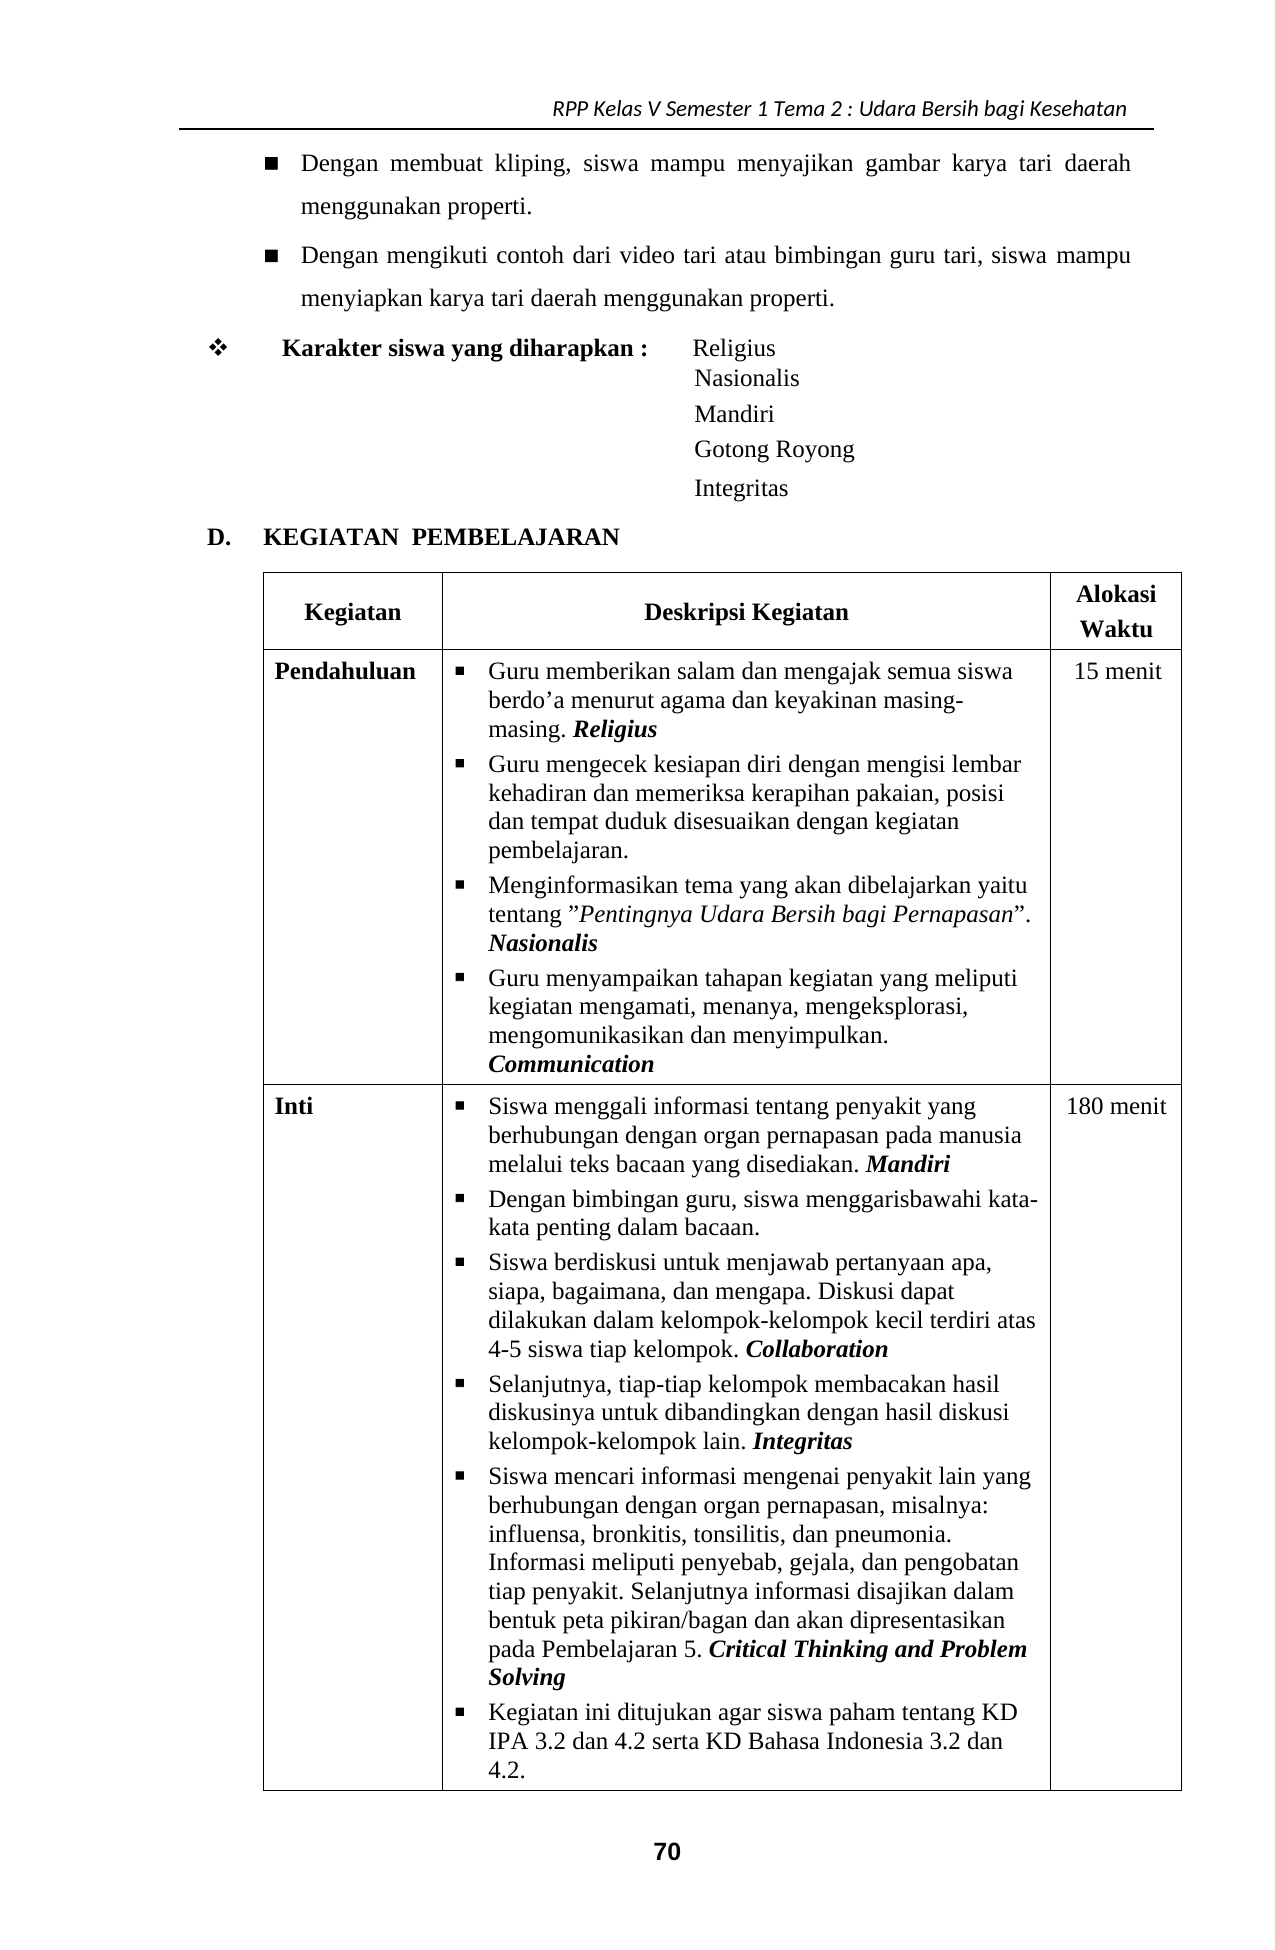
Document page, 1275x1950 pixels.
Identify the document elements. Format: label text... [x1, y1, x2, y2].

text Integritas [694, 473, 1127, 502]
text Mandiri [694, 399, 1127, 427]
list Karakter siswa yang diharapkan : Religius [207, 333, 1127, 361]
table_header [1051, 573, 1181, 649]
list Dengan membuat kliping, siswa mampu menyajikan gambar karya tari daerah menggunakan properti. [263, 148, 1131, 219]
text D. KEGIATAN PEMBELAJARAN [207, 522, 1127, 551]
text Gotong Royong [694, 434, 1127, 462]
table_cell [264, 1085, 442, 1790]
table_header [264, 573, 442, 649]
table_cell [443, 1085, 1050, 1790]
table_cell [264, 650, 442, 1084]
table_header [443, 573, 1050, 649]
text Nasionalis [694, 363, 1127, 392]
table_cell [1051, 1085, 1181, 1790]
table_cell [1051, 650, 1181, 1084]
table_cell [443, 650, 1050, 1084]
list Dengan mengikuti contoh dari video tari atau bimbingan guru tari, siswa mampu menyiapkan karya tari daerah menggunakan properti. [263, 240, 1131, 312]
